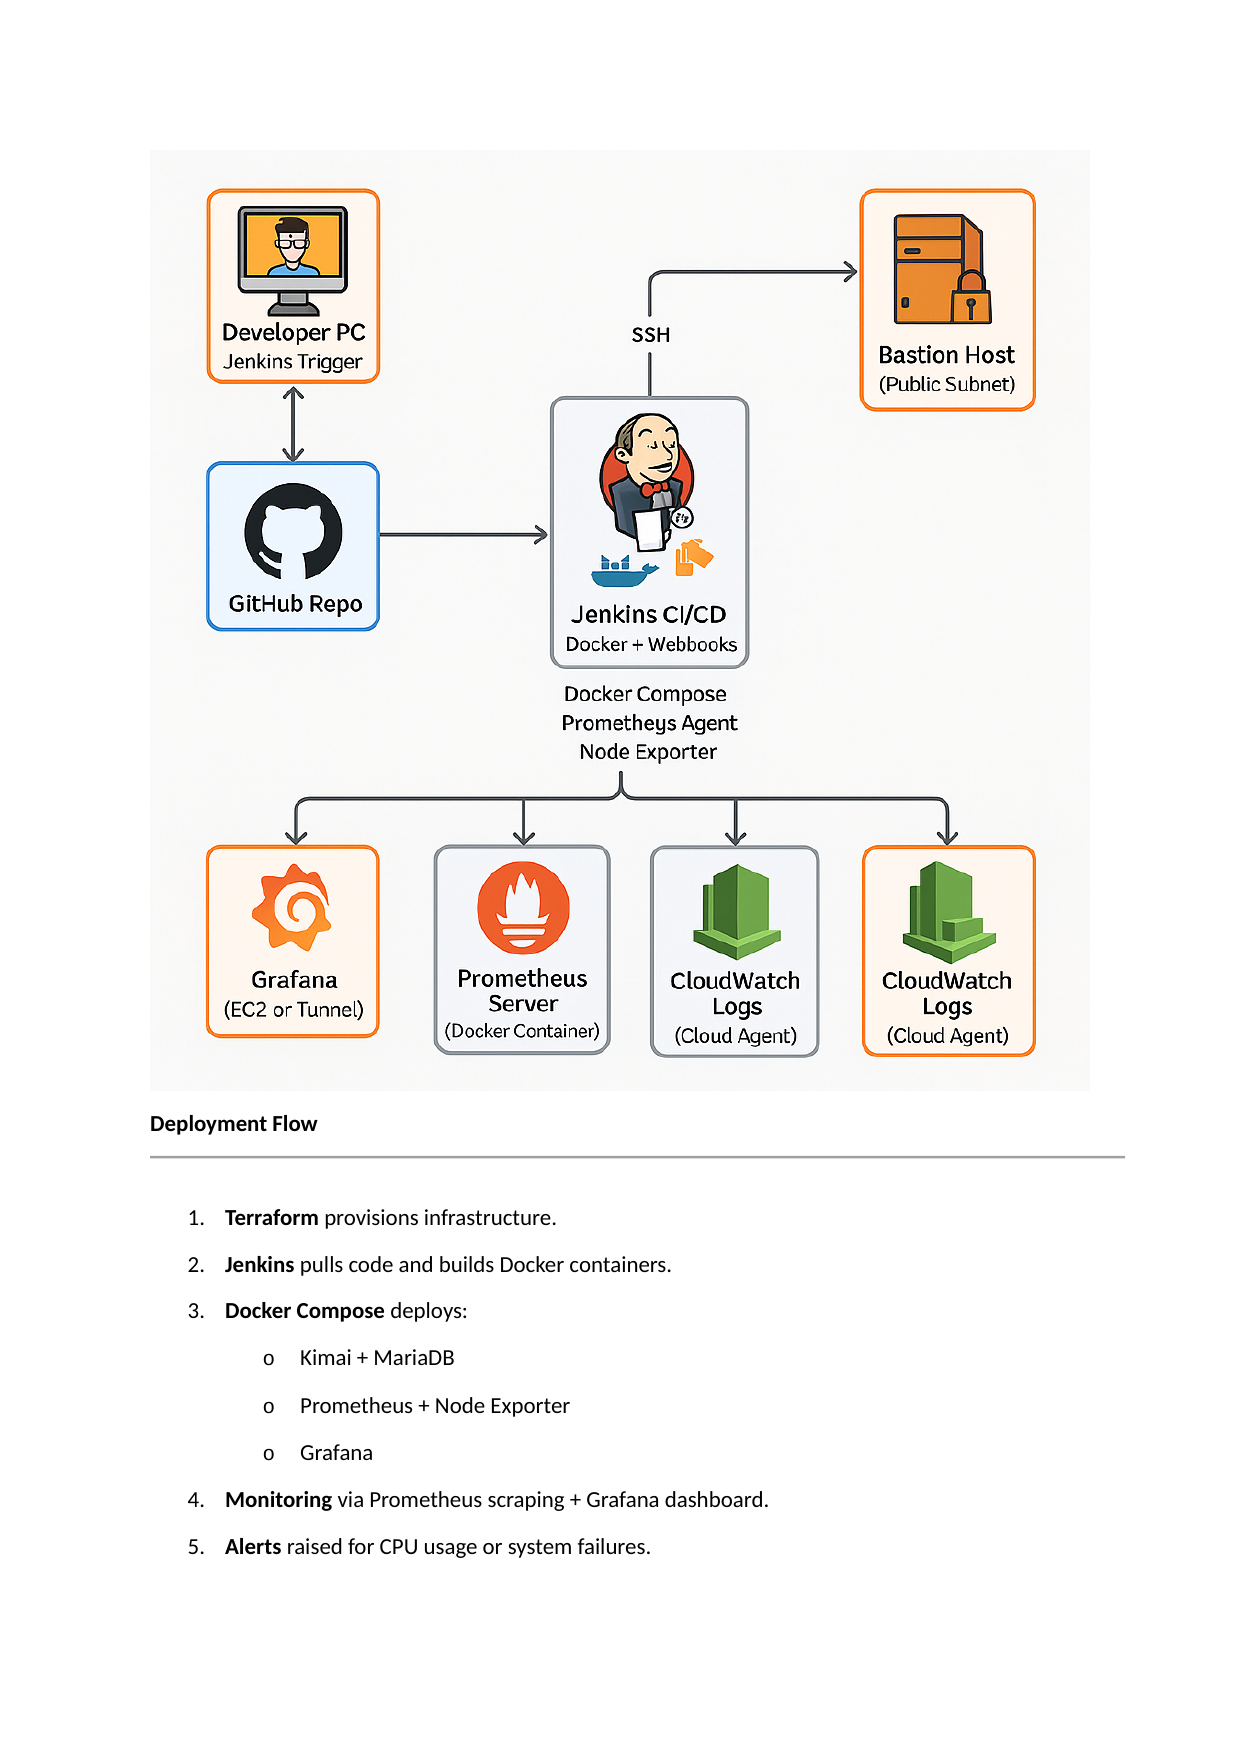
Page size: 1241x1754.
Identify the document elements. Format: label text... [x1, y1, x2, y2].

list Monitoring via Prometheus scraping + Grafana dashboard. [187, 1486, 1090, 1514]
list Terraform provisions infrastructure. [187, 1203, 1090, 1231]
list Grafana [262, 1438, 1090, 1467]
list Kimai + MariaDB [262, 1343, 1090, 1372]
list Jenkins pulls code and builds Docker containers. [187, 1250, 1090, 1278]
picture [150, 150, 1091, 1091]
list Prometheus + Node Exporter [262, 1391, 1090, 1419]
list Alerts raised for CPU usage or system failures. [187, 1532, 1090, 1561]
text Deployment Flow [150, 1109, 1090, 1137]
list Docker Compose deploys: [187, 1297, 1090, 1324]
